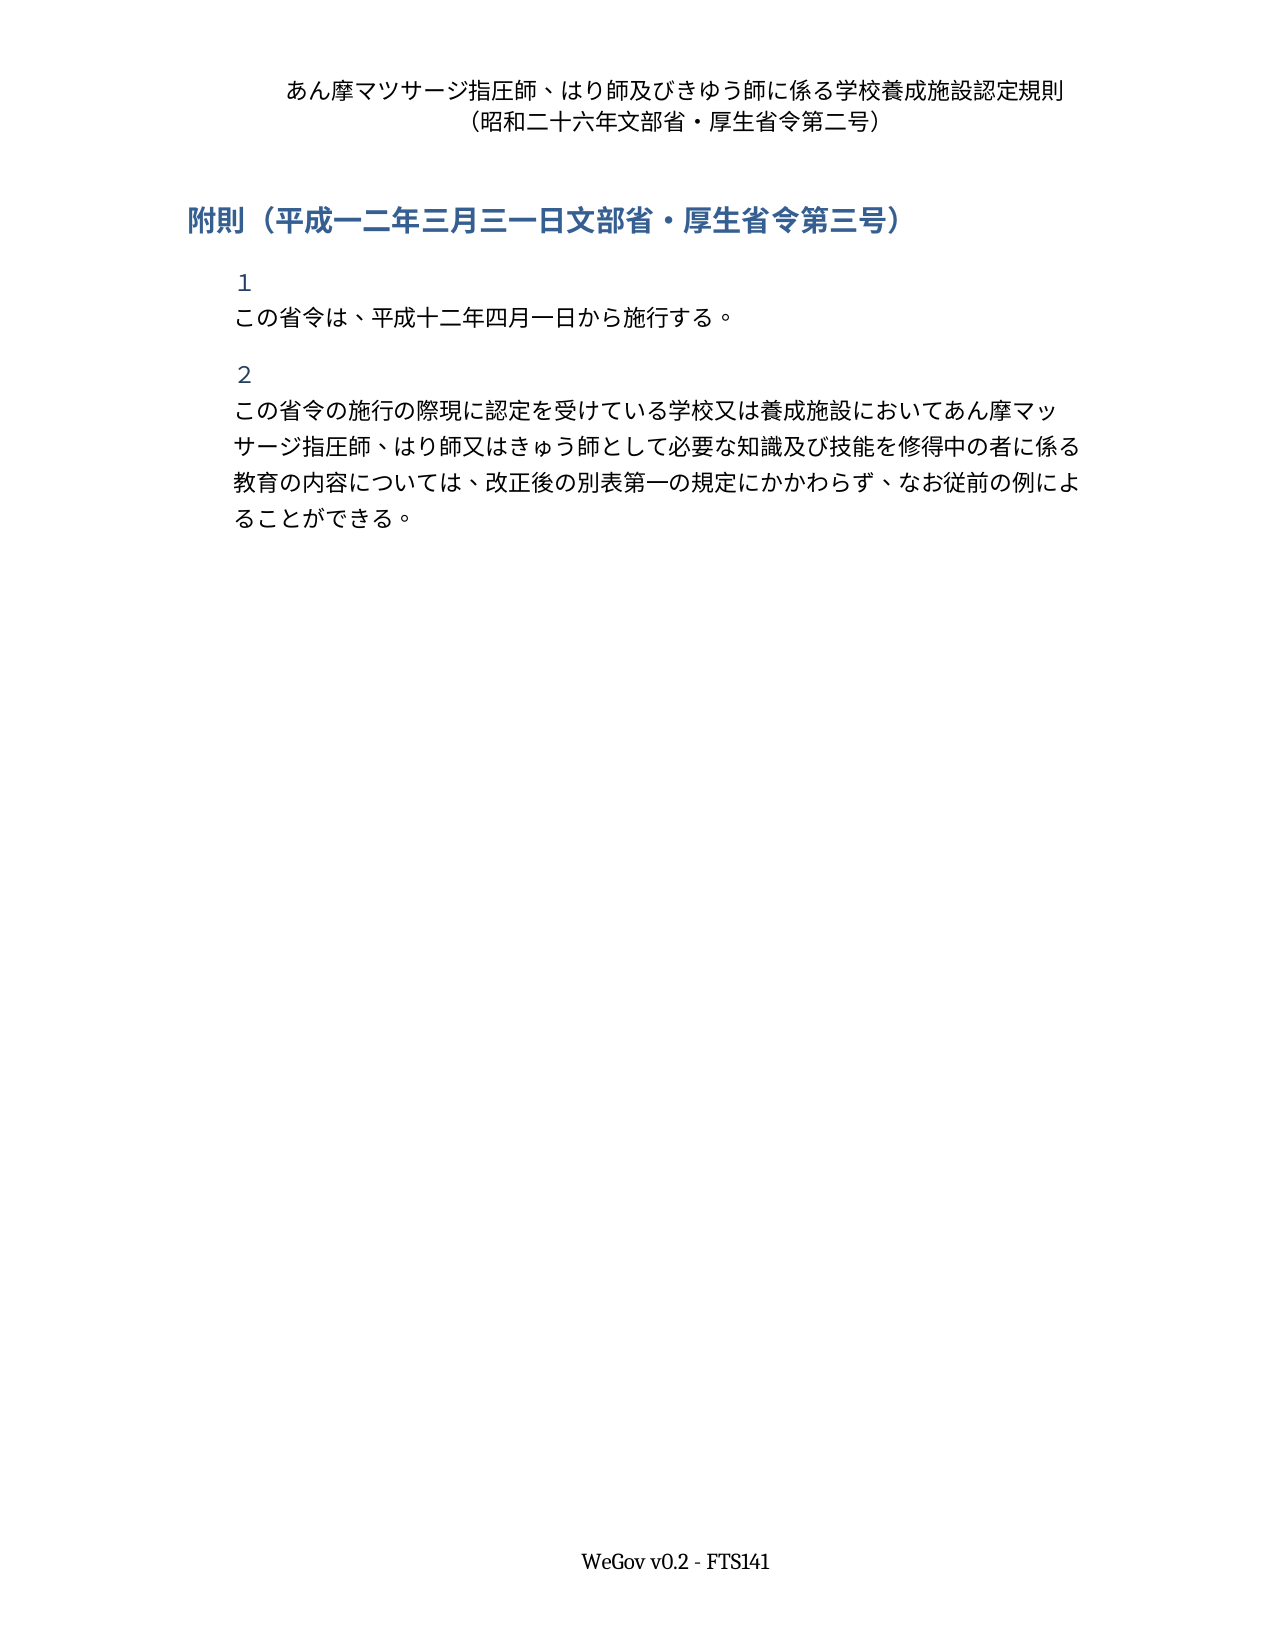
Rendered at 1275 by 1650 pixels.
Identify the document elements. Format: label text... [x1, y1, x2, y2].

subtitle ２ [233, 359, 1087, 390]
subtitle １ [233, 266, 1087, 298]
subtitle 附則（平成一二年三月三一日文部省・厚生省令第三号） [187, 200, 1087, 240]
text この省令の施行の際現に認定を受けている学校又は養成施設においてあん摩マッサージ指圧師、はり師又はきゅう師として必要な知識及び技能を修得中の者に係る教育の内容については、改正後の別表第一の規定にかかわらず、なお従前の例によることができる。 [233, 395, 1087, 534]
text この省令は、平成十二年四月一日から施行する。 [233, 302, 1087, 334]
